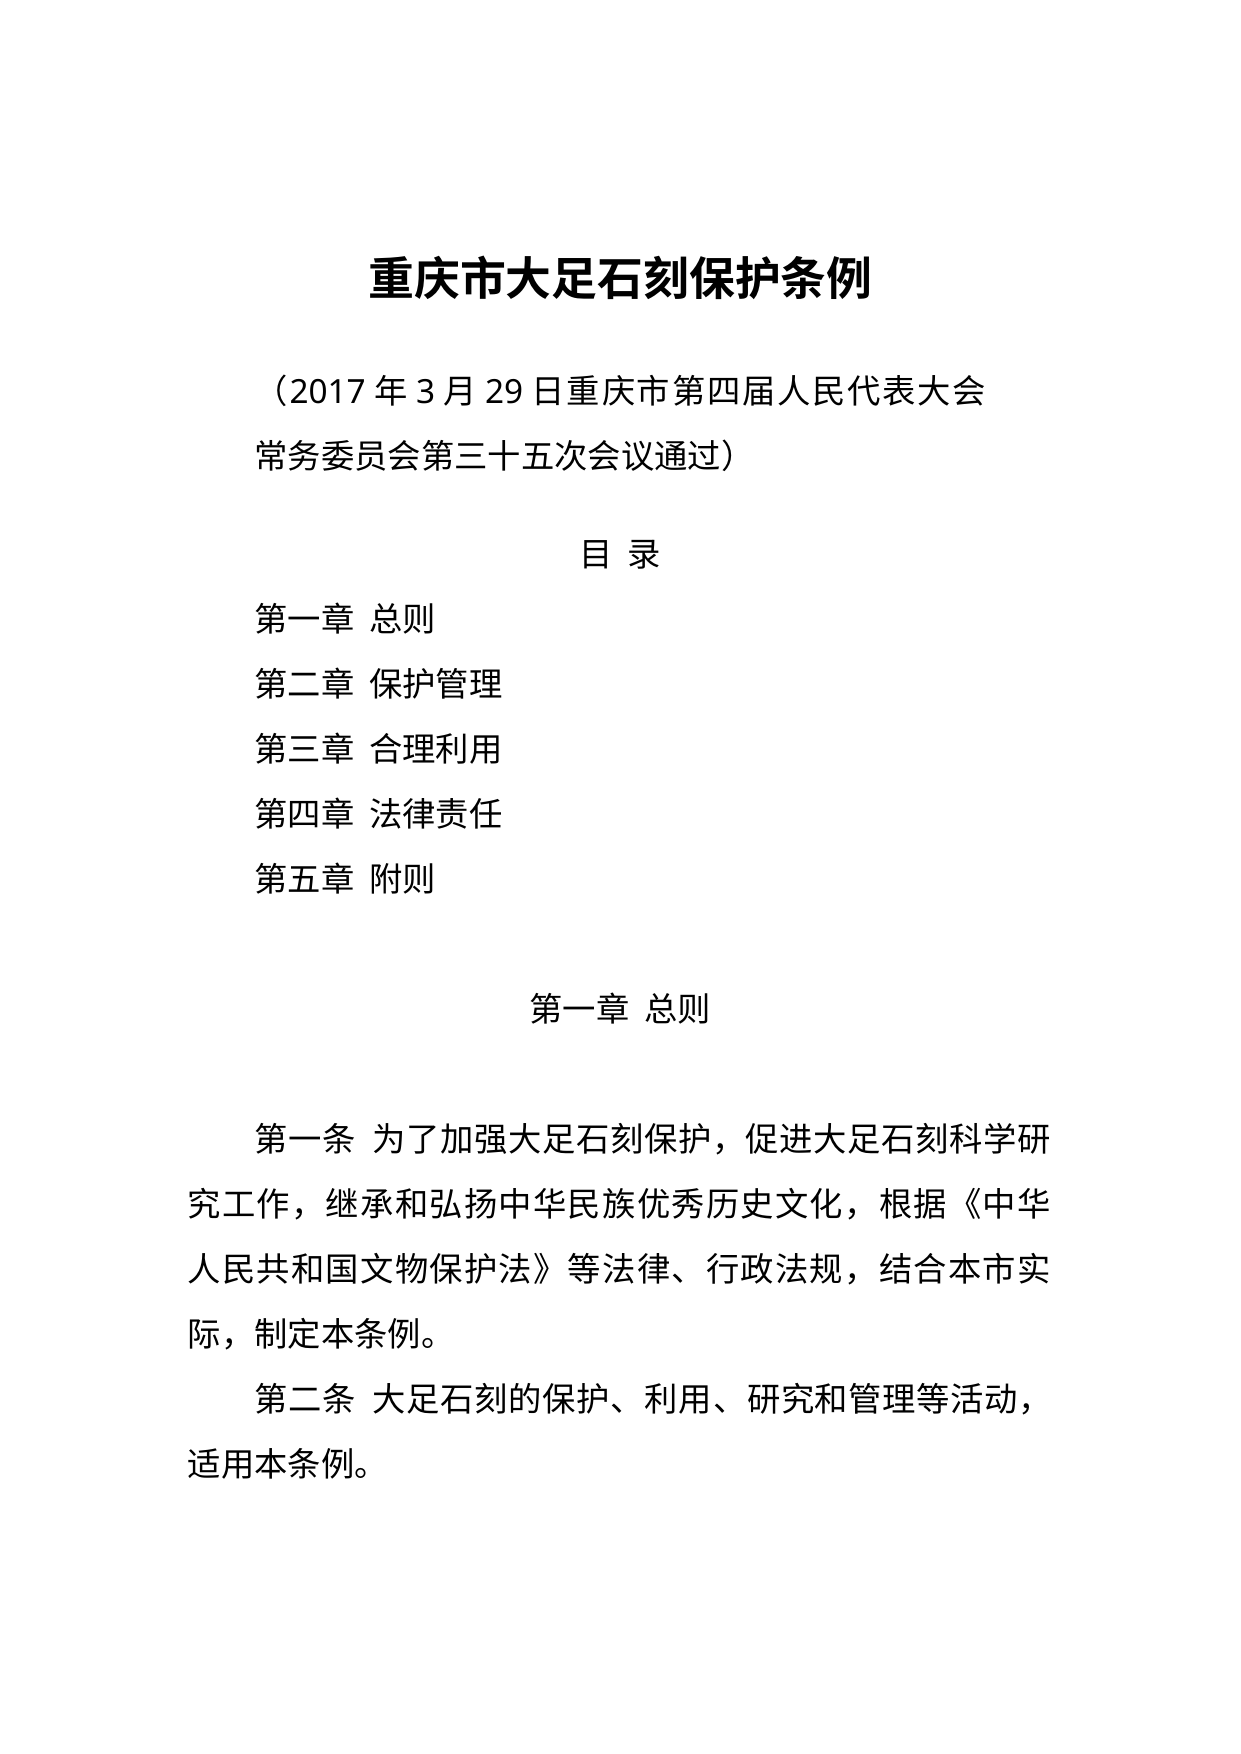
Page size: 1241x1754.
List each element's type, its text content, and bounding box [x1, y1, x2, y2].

text 第一条 为了加强大足石刻保护，促进大足石刻科学研究工作，继承和弘扬中华民族优秀历史文化，根据《中华人民共和国文物保护法》等法律、行政法规，结合本市实际，制定本条例。 [187, 1104, 1053, 1364]
text 第二章 保护管理 [187, 649, 1053, 714]
text 第一章 总则 [187, 974, 1053, 1039]
text 第三章 合理利用 [187, 714, 1053, 779]
text 第一章 总则 [187, 584, 1053, 649]
text 第二条 大足石刻的保护、利用、研究和管理等活动，适用本条例。 [187, 1364, 1053, 1494]
text （2017年3月29日重庆市第四届人民代表大会常务委员会第三十五次会议通过） [254, 357, 986, 487]
text 目 录 [187, 519, 1053, 584]
text 重庆市大足石刻保护条例 [187, 227, 1053, 324]
text 第五章 附则 [187, 844, 1053, 909]
text 第四章 法律责任 [187, 779, 1053, 844]
